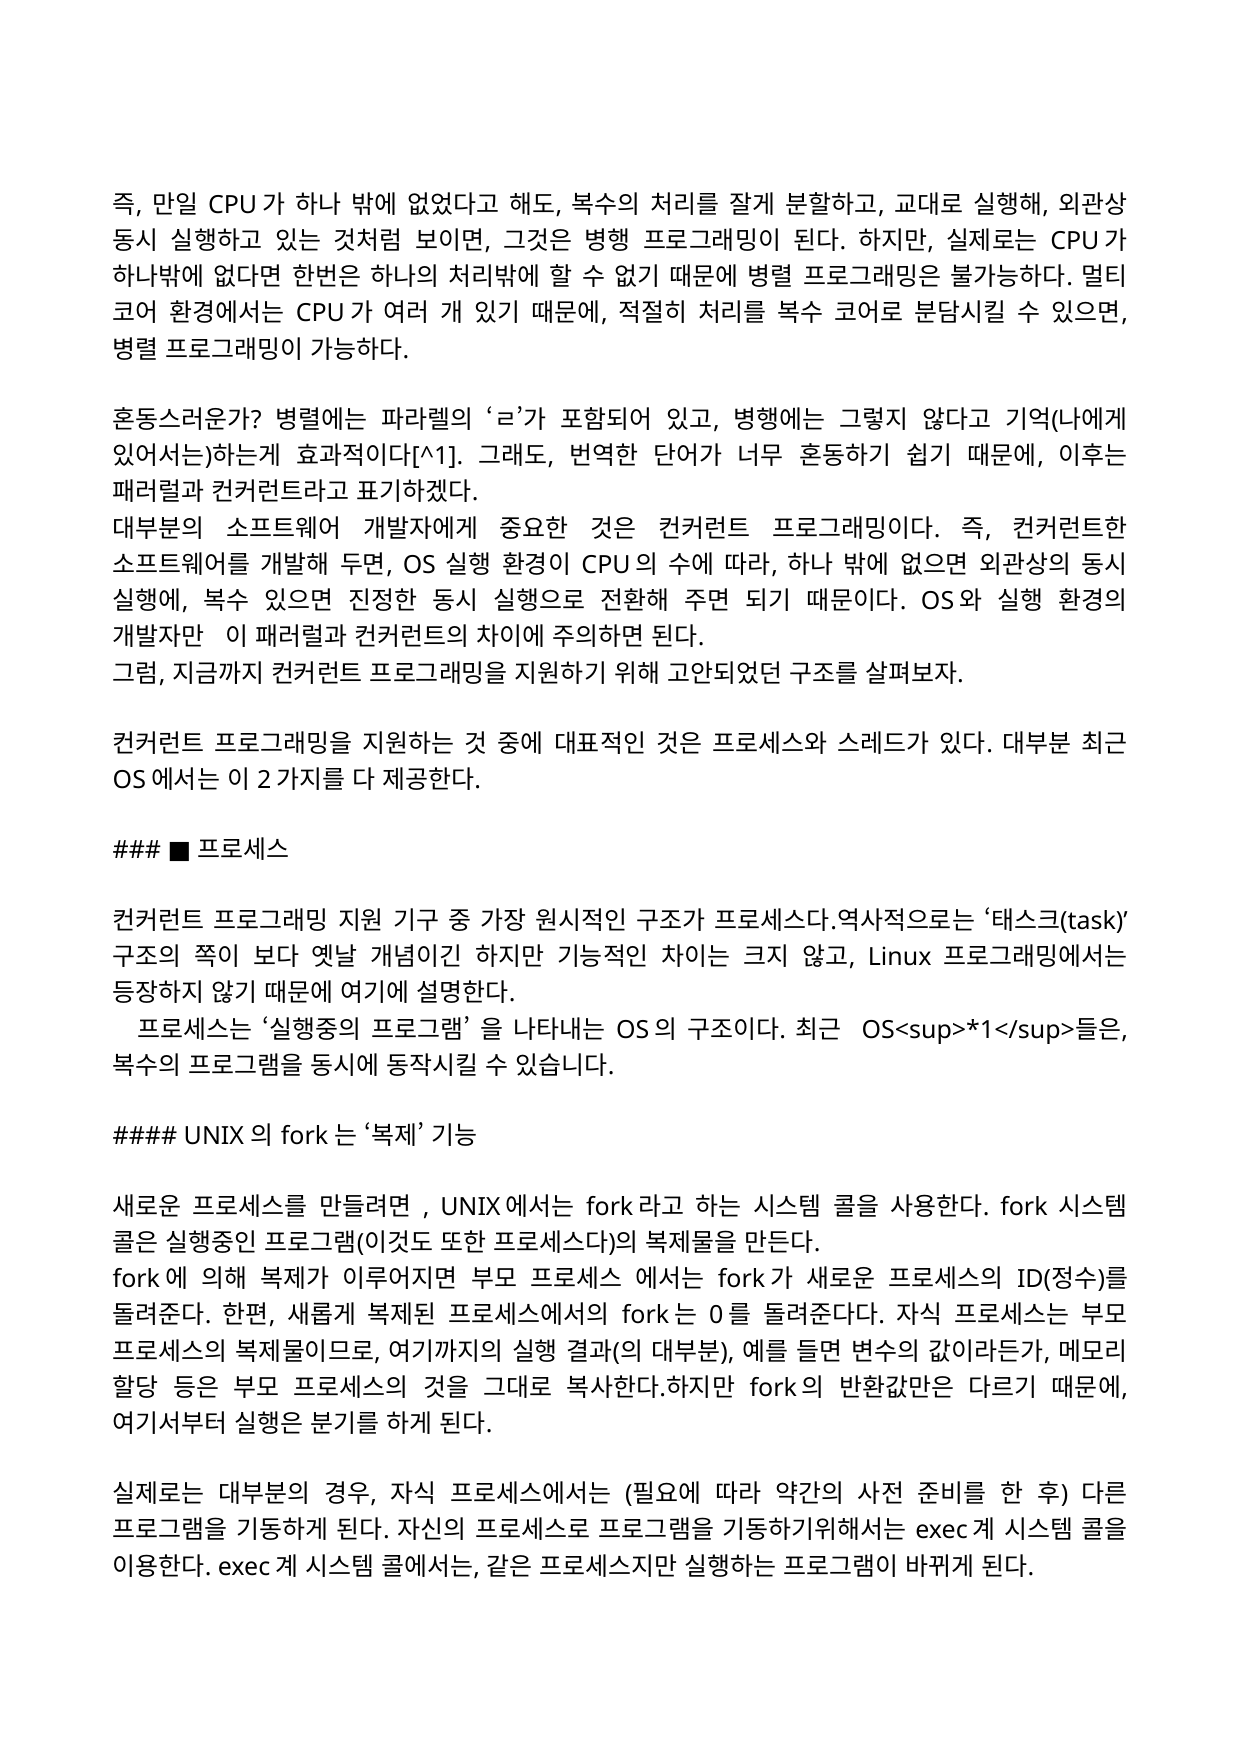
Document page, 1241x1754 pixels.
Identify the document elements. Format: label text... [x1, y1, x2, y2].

text 컨커런트 프로그래밍을 지원하는 것 중에 대표적인 것은 프로세스와 스레드가 있다. 대부분 최근OS에서는 이 2가지를 다 제공한다. [112, 723, 1128, 796]
text 그럼, 지금까지 컨커런트 프로그래밍을 지원하기 위해 고안되었던 구조를 살펴보자. [112, 653, 1128, 689]
text 프로세스는 ‘실행중의 프로그램’ 을 나타내는 OS의 구조이다. 최근 OS<sup>*1</sup>들은, 복수의 프로그램을 동시에 동작시킬 수 있습니다. [112, 1009, 1128, 1082]
text 실제로는 대부분의 경우, 자식 프로세스에서는 (필요에 따라 약간의 사전 준비를 한 후) 다른 프로그램을 기동하게 된다. 자신의 프로세스로 프로그램을 기동하기위해서는 exec계 시스템 콜을 이용한다. exec계 시스템 콜에서는, 같은 프로세스지만 실행하는 프로그램이 바뀌게 된다. [112, 1474, 1128, 1582]
text 대부분의 소프트웨어 개발자에게 중요한 것은 컨커런트 프로그래밍이다. 즉, 컨커런트한 소프트웨어를 개발해 두면, OS 실행 환경이 CPU의 수에 따라, 하나 밖에 없으면 외관상의 동시 실행에, 복수 있으면 진정한 동시 실행으로 전환해 주면 되기 때문이다. OS와 실행 환경의 개발자만 이 패러럴과 컨커런트의 차이에 주의하면 된다. [112, 508, 1128, 653]
text 혼동스러운가? 병렬에는 파라렐의 ‘ㄹ’가 포함되어 있고, 병행에는 그렇지 않다고 기억(나에게 있어서는)하는게 효과적이다[^1]. 그래도, 번역한 단어가 너무 혼동하기 쉽기 때문에, 이후는 패러럴과 컨커런트라고 표기하겠다. [112, 399, 1128, 508]
text ### ■ 프로세스 [112, 830, 1128, 866]
text 컨커런트 프로그래밍 지원 기구 중 가장 원시적인 구조가 프로세스다.역사적으로는 ‘태스크(task)’ 구조의 쪽이 보다 옛날 개념이긴 하지만 기능적인 차이는 크지 않고, Linux 프로그래밍에서는 등장하지 않기 때문에 여기에 설명한다. [112, 900, 1128, 1009]
text 즉, 만일 CPU가 하나 밖에 없었다고 해도, 복수의 처리를 잘게 분할하고, 교대로 실행해, 외관상 동시 실행하고 있는 것처럼 보이면, 그것은 병행 프로그래밍이 된다. 하지만, 실제로는 CPU가 하나밖에 없다면 한번은 하나의 처리밖에 할 수 없기 때문에 병렬 프로그래밍은 불가능하다. 멀티 코어 환경에서는 CPU가 여러 개 있기 때문에, 적절히 처리를 복수 코어로 분담시킬 수 있으면, 병렬 프로그래밍이 가능하다. [112, 184, 1128, 365]
text #### UNIX 의 fork 는 ‘복제’ 기능 [112, 1116, 1128, 1152]
text fork에 의해 복제가 이루어지면 부모 프로세스 에서는 fork가 새로운 프로세스의 ID(정수)를 돌려준다. 한편, 새롭게 복제된 프로세스에서의 fork는 0를 돌려준다다. 자식 프로세스는 부모 프로세스의 복제물이므로, 여기까지의 실행 결과(의 대부분), 예를 들면 변수의 값이라든가, 메모리 할당 등은 부모 프로세스의 것을 그대로 복사한다.하지만 fork의 반환값만은 다르기 때문에, 여기서부터 실행은 분기를 하게 된다. [112, 1258, 1128, 1440]
text 새로운 프로세스를 만들려면 , UNIX에서는 fork라고 하는 시스템 콜을 사용한다. fork 시스템 콜은 실행중인 프로그램(이것도 또한 프로세스다)의 복제물을 만든다. [112, 1186, 1128, 1258]
